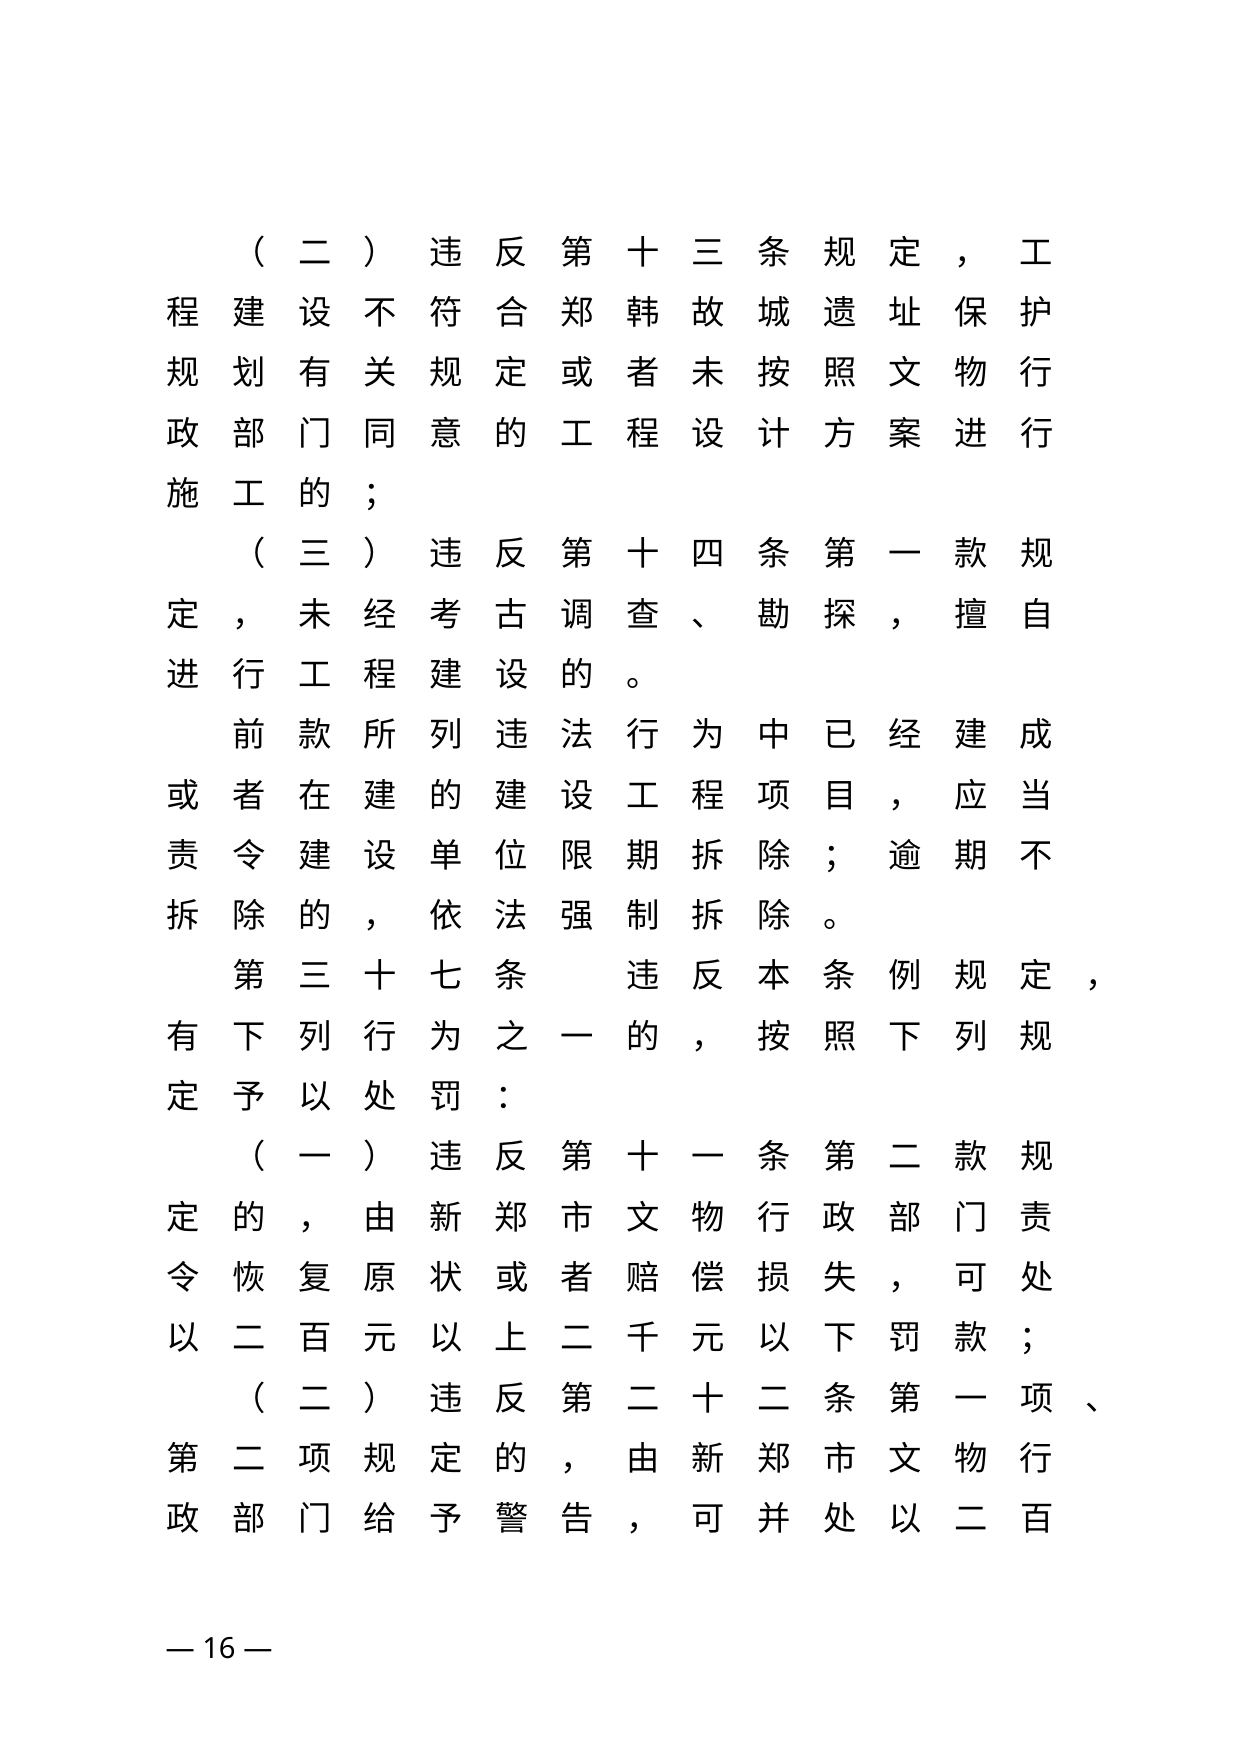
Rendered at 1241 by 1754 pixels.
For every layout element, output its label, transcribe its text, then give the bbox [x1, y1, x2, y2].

text （一）违反第十一条第二款规定的，由新郑市文物行政部门责令恢复原状或者赔偿损失，可处以二百元以上二千元以下罚款； [167, 1124, 1085, 1365]
text 前款所列违法行为中已经建成或者在建的建设工程项目，应当责令建设单位限期拆除；逾期不拆除的，依法强制拆除。 [167, 702, 1085, 943]
text （三）违反第十四条第一款规定，未经考古调查、勘探，擅自进行工程建设的。 [167, 521, 1085, 702]
text （二）违反第十三条规定，工程建设不符合郑韩故城遗址保护规划有关规定或者未按照文物行政部门同意的工程设计方案进行施工的； [167, 219, 1085, 521]
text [167, 1365, 1085, 1546]
text 第三十七条 违反本条例规定，有下列行为之一的，按照下列规定予以处罚： [167, 943, 1085, 1124]
